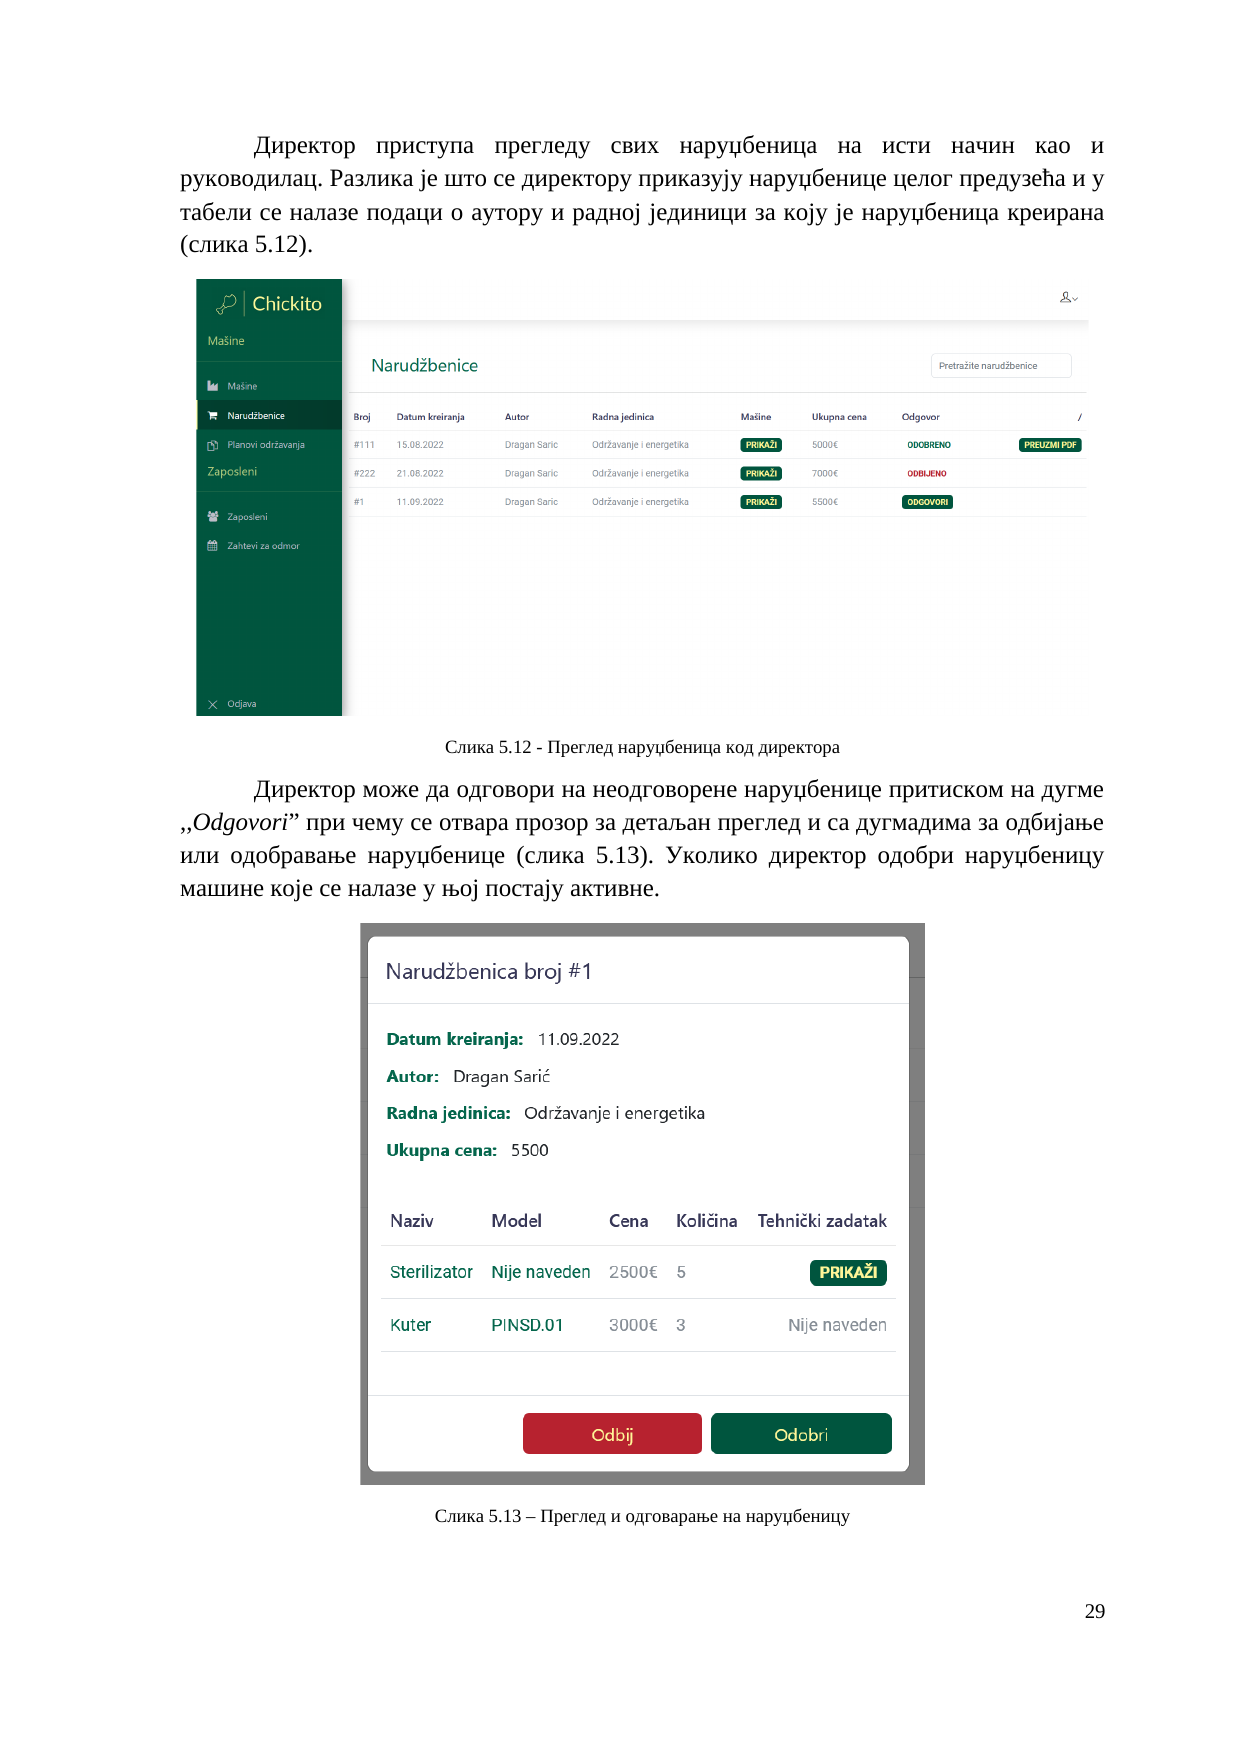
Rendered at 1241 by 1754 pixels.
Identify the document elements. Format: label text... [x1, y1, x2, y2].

picture [360, 923, 925, 1485]
text Директор приступа прегледу свих наруџбеница на исти начин као и руководилац. Разлика је што се директору приказују наруџбенице целог предузећа и у табели се налазе подаци о аутору и радној јединици за коју је наруџбеница креирана (слика 5.12). [180, 131, 1105, 258]
picture [196, 279, 1089, 716]
text Слика 5.12 - Преглед наруџбеница код директора [180, 736, 1105, 758]
text Слика 5.13 – Преглед и одговарање на наруџбеницу [180, 1505, 1105, 1527]
text Директор може да одговори на неодговорене наруџбенице притиском на дугме ,,Odgovori” при чему се отвара прозор за детаљан преглед и са дугмадима за одбијање или одобравање наруџбенице (слика 5.13). Уколико директор одобри наруџбеницу машине које се налазе у њој постају активне. [180, 774, 1105, 902]
